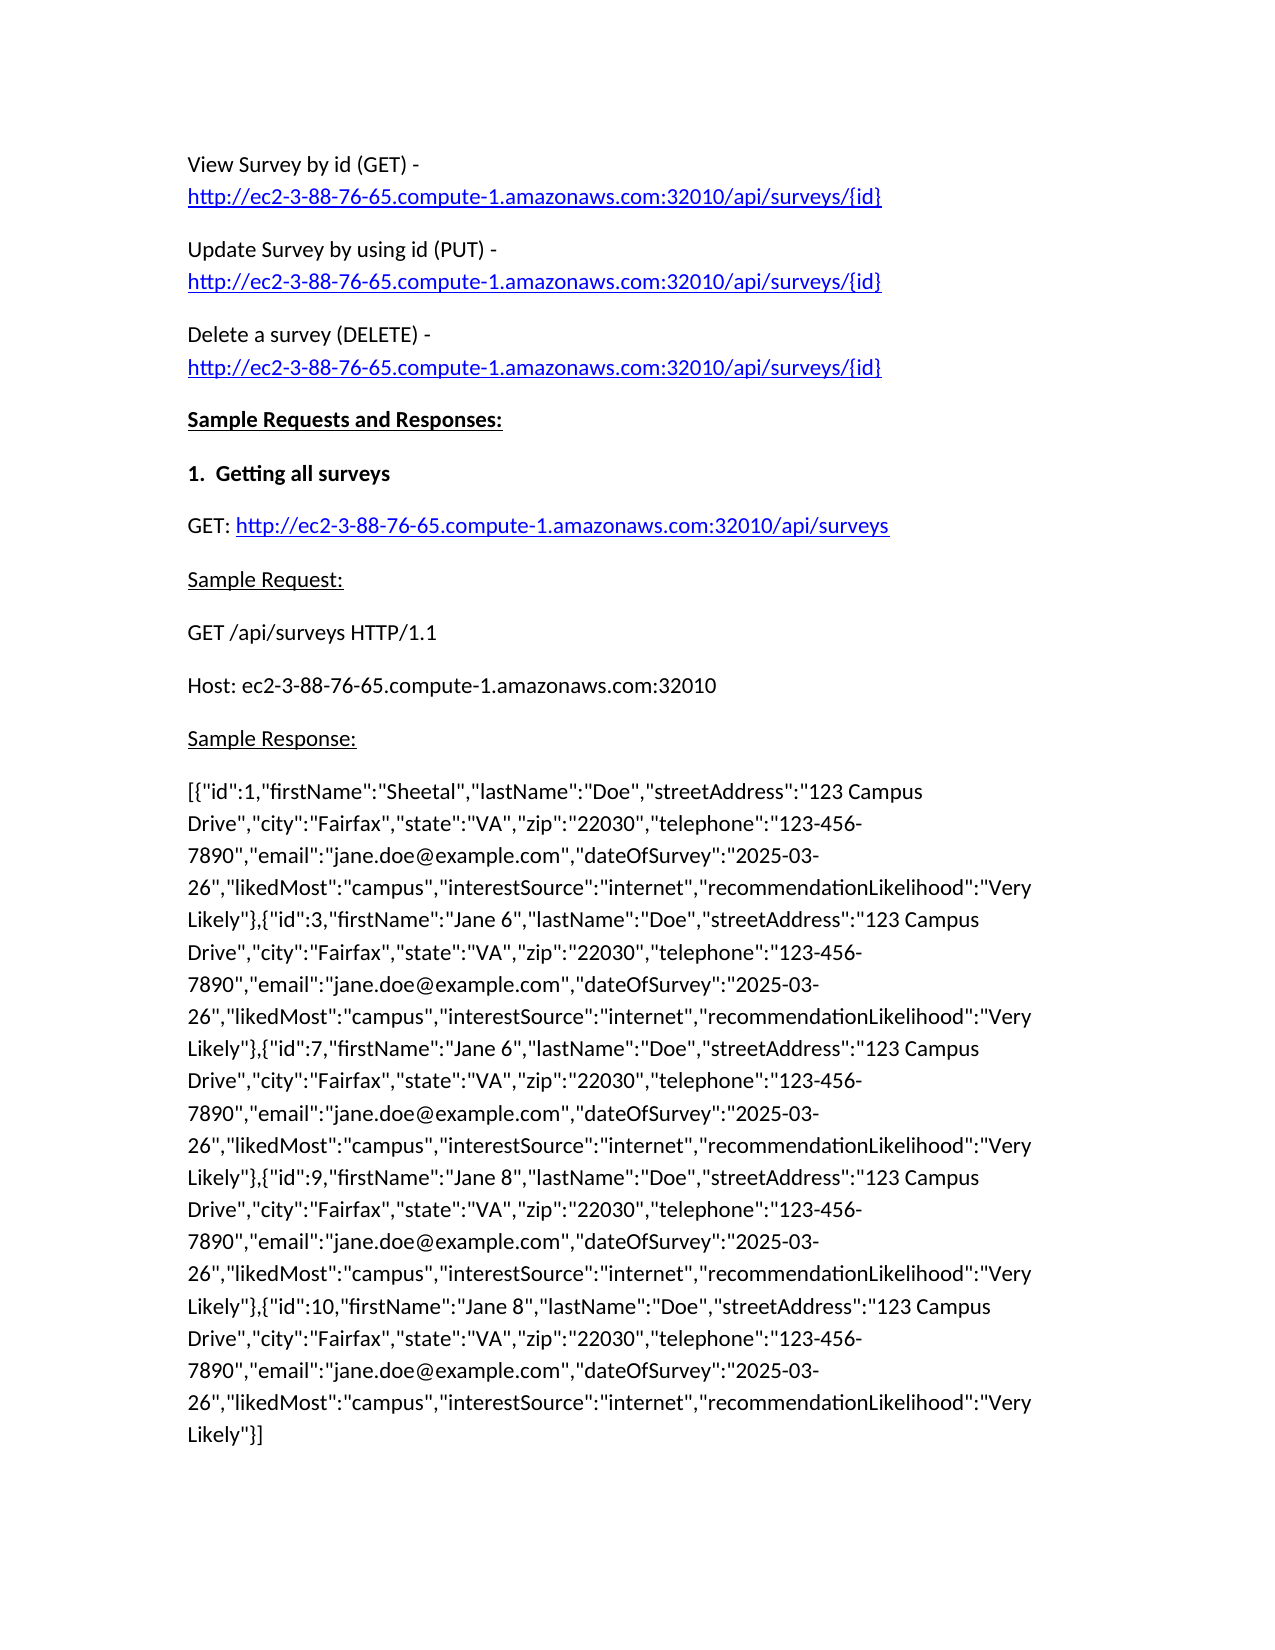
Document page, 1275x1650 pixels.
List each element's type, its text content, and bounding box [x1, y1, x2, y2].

text Update Survey by using id (PUT) - http://ec2-3-88-76-65.compute-1.amazonaws.com:32010/api/surveys/{id} [187, 235, 1087, 295]
text Host: ec2-3-88-76-65.compute-1.amazonaws.com:32010 [187, 671, 1087, 699]
text Sample Requests and Responses: [187, 406, 1087, 434]
text Delete a survey (DELETE) - http://ec2-3-88-76-65.compute-1.amazonaws.com:32010/api/surveys/{id} [187, 320, 1087, 381]
text GET /api/surveys HTTP/1.1 [187, 618, 1087, 646]
text [{"id":1,"firstName":"Sheetal","lastName":"Doe","streetAddress":"123 Campus Drive","city":"Fairfax","state":"VA","zip":"22030","telephone":"123-456-7890","email":"jane.doe@example.com","dateOfSurvey":"2025-03-26","likedMost":"campus","interestSource":"internet","recommendationLikelihood":"Very Likely"},{"id":3,"firstName":"Jane 6","lastName":"Doe","streetAddress":"123 Campus Drive","city":"Fairfax","state":"VA","zip":"22030","telephone":"123-456-7890","email":"jane.doe@example.com","dateOfSurvey":"2025-03-26","likedMost":"campus","interestSource":"internet","recommendationLikelihood":"Very Likely"},{"id":7,"firstName":"Jane 6","lastName":"Doe","streetAddress":"123 Campus Drive","city":"Fairfax","state":"VA","zip":"22030","telephone":"123-456-7890","email":"jane.doe@example.com","dateOfSurvey":"2025-03-26","likedMost":"campus","interestSource":"internet","recommendationLikelihood":"Very Likely"},{"id":9,"firstName":"Jane 8","lastName":"Doe","streetAddress":"123 Campus Drive","city":"Fairfax","state":"VA","zip":"22030","telephone":"123-456-7890","email":"jane.doe@example.com","dateOfSurvey":"2025-03-26","likedMost":"campus","interestSource":"internet","recommendationLikelihood":"Very Likely"},{"id":10,"firstName":"Jane 8","lastName":"Doe","streetAddress":"123 Campus Drive","city":"Fairfax","state":"VA","zip":"22030","telephone":"123-456-7890","email":"jane.doe@example.com","dateOfSurvey":"2025-03-26","likedMost":"campus","interestSource":"internet","recommendationLikelihood":"Very Likely"}] [187, 777, 1087, 1448]
text Sample Response: [187, 724, 1087, 752]
text Sample Request: [187, 565, 1087, 593]
text 1. Getting all surveys [187, 459, 1087, 487]
text GET: http://ec2-3-88-76-65.compute-1.amazonaws.com:32010/api/surveys [187, 512, 1087, 540]
text View Survey by id (GET) - http://ec2-3-88-76-65.compute-1.amazonaws.com:32010/api/surveys/{id} [187, 150, 1087, 210]
